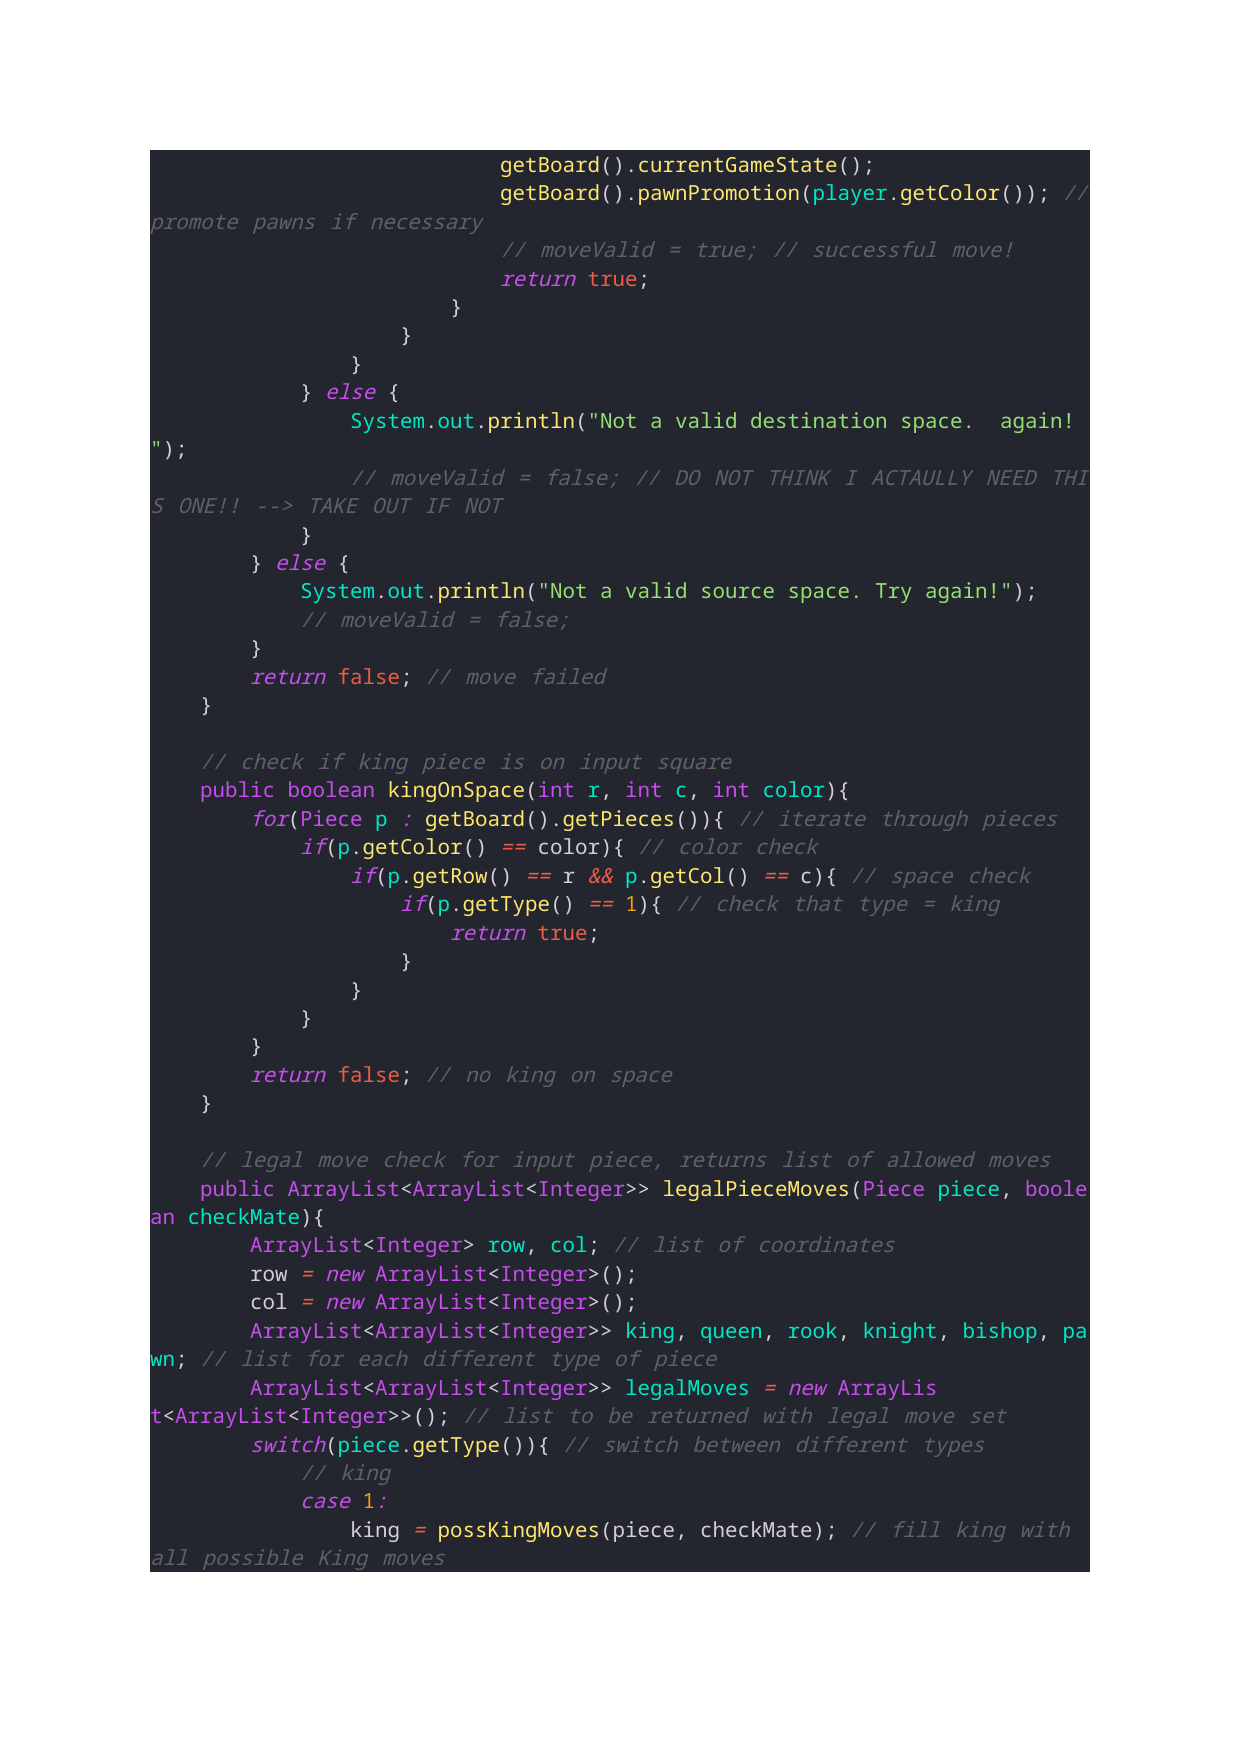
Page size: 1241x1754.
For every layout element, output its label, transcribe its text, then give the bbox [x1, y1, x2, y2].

text for(Piece p : getBoard().getPieces()){ // iterate through pieces [150, 804, 1090, 832]
text } [150, 1088, 1090, 1117]
text if(p.getType() == 1){ // check that type = king [150, 889, 1090, 918]
text } else { [150, 548, 1090, 577]
text } [150, 633, 1090, 662]
text row = new ArrayList<Integer>(); [150, 1259, 1090, 1287]
text } [150, 349, 1090, 377]
text } [150, 1032, 1090, 1060]
text king = possKingMoves(piece, checkMate); // fill king with all possible King moves [150, 1515, 1090, 1572]
text public ArrayList<ArrayList<Integer>> legalPieceMoves(Piece piece, boolean checkMate){ [150, 1174, 1090, 1231]
text } [150, 946, 1090, 975]
text // check if king piece is on input square [150, 747, 1090, 776]
text } [150, 1003, 1090, 1032]
text getBoard().pawnPromotion(player.getColor()); // promote pawns if necessary [150, 178, 1090, 235]
text ArrayList<Integer> row, col; // list of coordinates [150, 1231, 1090, 1259]
text getBoard().currentGameState(); [150, 150, 1090, 178]
text // moveValid = false; [150, 605, 1090, 633]
text ArrayList<ArrayList<Integer>> king, queen, rook, knight, bishop, pawn; // list for each different type of piece [150, 1316, 1090, 1373]
text } [150, 520, 1090, 548]
text if(p.getRow() == r && p.getCol() == c){ // space check [150, 861, 1090, 889]
text return false; // move failed [150, 662, 1090, 690]
text } else { [150, 377, 1090, 406]
text if(p.getColor() == color){ // color check [150, 832, 1090, 861]
text switch(piece.getType()){ // switch between different types [150, 1430, 1090, 1458]
text } [150, 292, 1090, 321]
text case 1: [150, 1487, 1090, 1515]
text } [150, 321, 1090, 349]
text // moveValid = false; // DO NOT THINK I ACTAULLY NEED THIS ONE!! --> TAKE OUT IF NOT [150, 463, 1090, 520]
text } [150, 690, 1090, 719]
text } [150, 975, 1090, 1003]
text return true; [150, 264, 1090, 292]
text // legal move check for input piece, returns list of allowed moves [150, 1145, 1090, 1174]
text col = new ArrayList<Integer>(); [150, 1287, 1090, 1316]
text System.out.println("Not a valid destination space. again!"); [150, 406, 1090, 463]
text return false; // no king on space [150, 1060, 1090, 1088]
text ArrayList<ArrayList<Integer>> legalMoves = new ArrayList<ArrayList<Integer>>(); // list to be returned with legal move set [150, 1373, 1090, 1430]
text // moveValid = true; // successful move! [150, 235, 1090, 264]
text return true; [150, 918, 1090, 946]
text System.out.println("Not a valid source space. Try again!"); [150, 577, 1090, 605]
text // king [150, 1458, 1090, 1487]
text public boolean kingOnSpace(int r, int c, int color){ [150, 776, 1090, 804]
